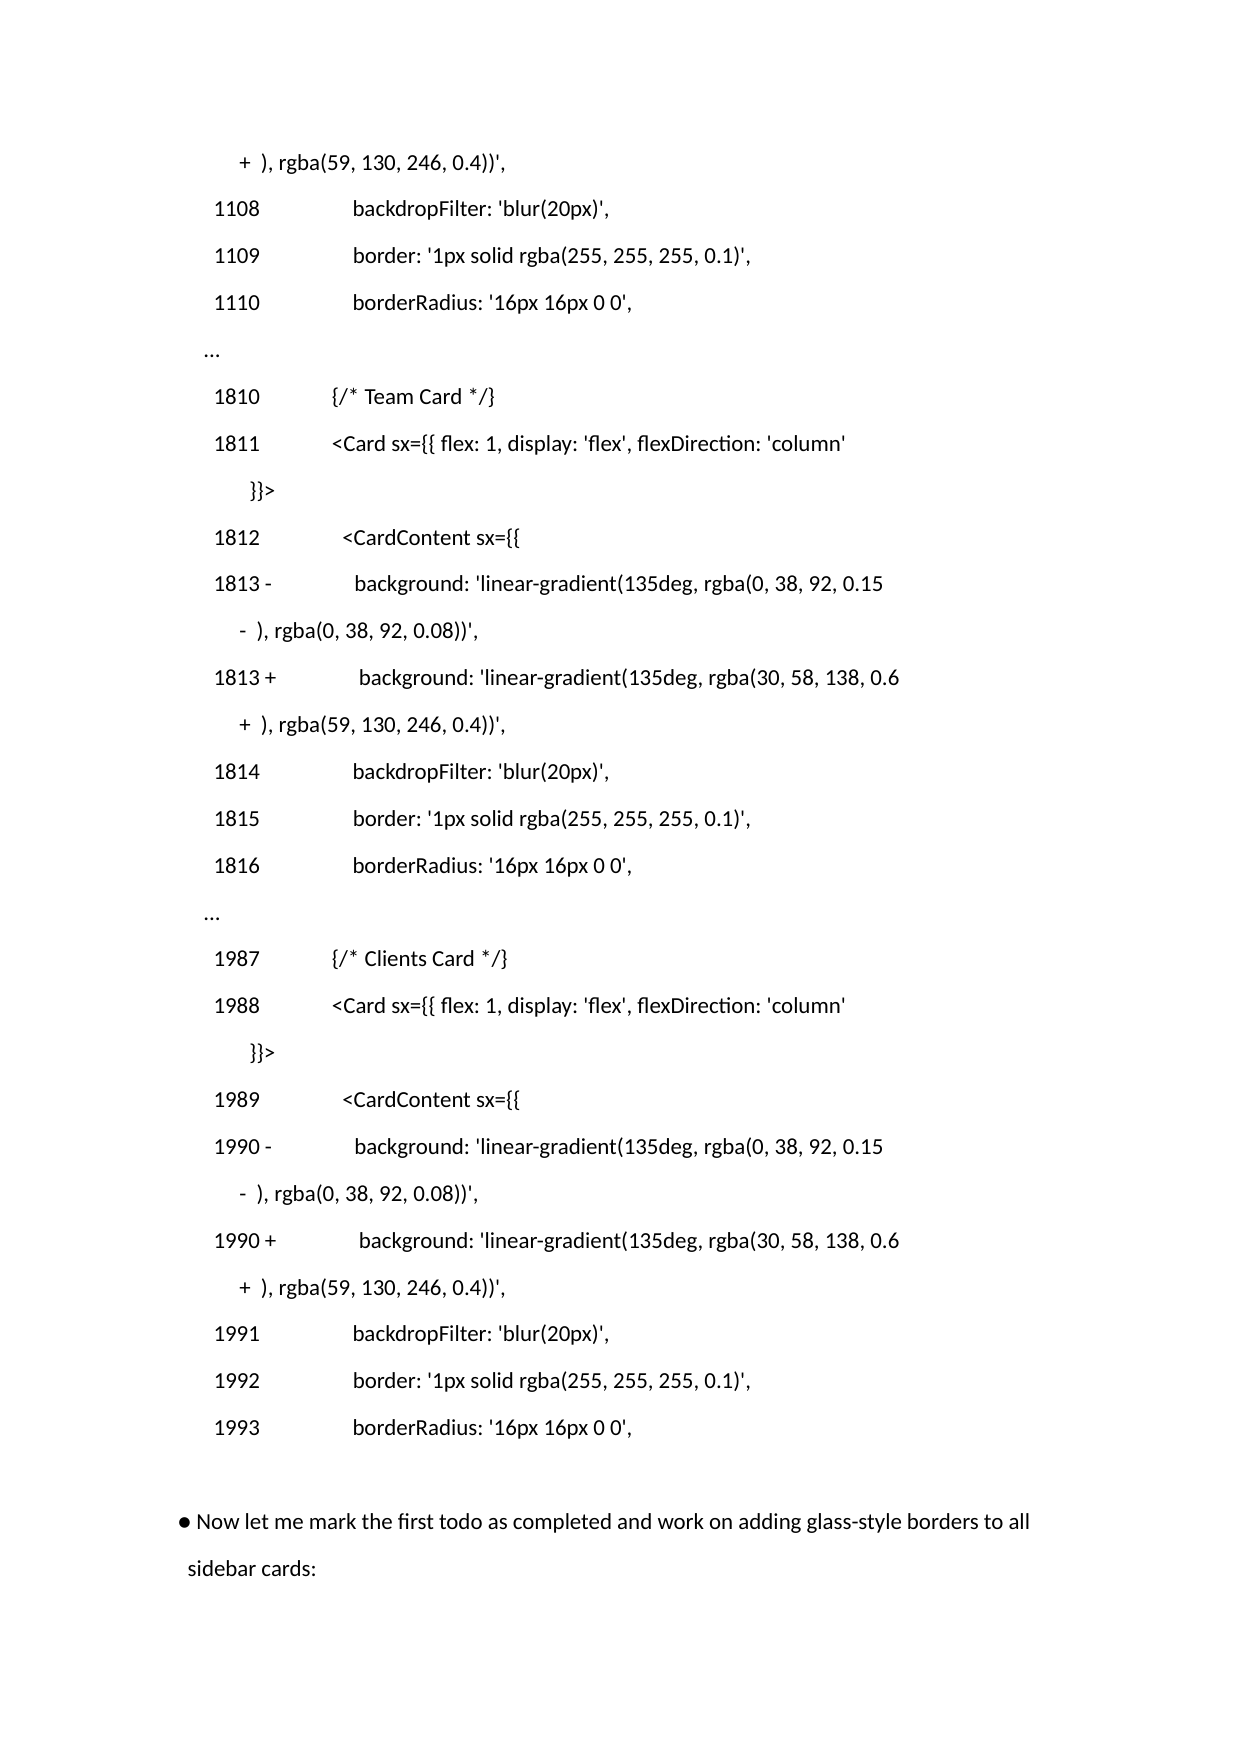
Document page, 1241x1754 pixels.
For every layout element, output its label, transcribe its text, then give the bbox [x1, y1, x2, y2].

text 1989 <CardContent sx={{ [177, 1085, 1063, 1113]
text 1810 {/* Team Card */} [177, 382, 1063, 410]
text 1990 + background: 'linear-gradient(135deg, rgba(30, 58, 138, 0.6 [177, 1226, 1063, 1254]
text - ), rgba(0, 38, 92, 0.08))', [177, 1179, 1063, 1207]
text 1993 borderRadius: '16px 16px 0 0', [177, 1413, 1063, 1441]
text sidebar cards: [177, 1554, 1063, 1582]
text }}> [177, 476, 1063, 504]
text + ), rgba(59, 130, 246, 0.4))', [177, 710, 1063, 738]
text 1109 border: '1px solid rgba(255, 255, 255, 0.1)', [177, 241, 1063, 269]
text 1987 {/* Clients Card */} [177, 944, 1063, 972]
text 1992 border: '1px solid rgba(255, 255, 255, 0.1)', [177, 1366, 1063, 1394]
text }}> [177, 1038, 1063, 1066]
text 1110 borderRadius: '16px 16px 0 0', [177, 288, 1063, 316]
text 1812 <CardContent sx={{ [177, 523, 1063, 551]
text 1814 backdropFilter: 'blur(20px)', [177, 757, 1063, 785]
text - ), rgba(0, 38, 92, 0.08))', [177, 616, 1063, 644]
text 1988 <Card sx={{ flex: 1, display: 'flex', flexDirection: 'column' [177, 991, 1063, 1019]
text ... [177, 898, 1063, 926]
text + ), rgba(59, 130, 246, 0.4))', [177, 1273, 1063, 1301]
text 1811 <Card sx={{ flex: 1, display: 'flex', flexDirection: 'column' [177, 429, 1063, 457]
text 1990 - background: 'linear-gradient(135deg, rgba(0, 38, 92, 0.15 [177, 1132, 1063, 1160]
text 1991 backdropFilter: 'blur(20px)', [177, 1319, 1063, 1347]
text 1816 borderRadius: '16px 16px 0 0', [177, 851, 1063, 879]
text 1815 border: '1px solid rgba(255, 255, 255, 0.1)', [177, 804, 1063, 832]
text 1813 - background: 'linear-gradient(135deg, rgba(0, 38, 92, 0.15 [177, 569, 1063, 597]
text ... [177, 335, 1063, 363]
text 1813 + background: 'linear-gradient(135deg, rgba(30, 58, 138, 0.6 [177, 663, 1063, 691]
text 1108 backdropFilter: 'blur(20px)', [177, 194, 1063, 222]
text + ), rgba(59, 130, 246, 0.4))', [177, 148, 1063, 176]
text ● Now let me mark the first todo as completed and work on adding glass-style borders to all [177, 1507, 1063, 1535]
